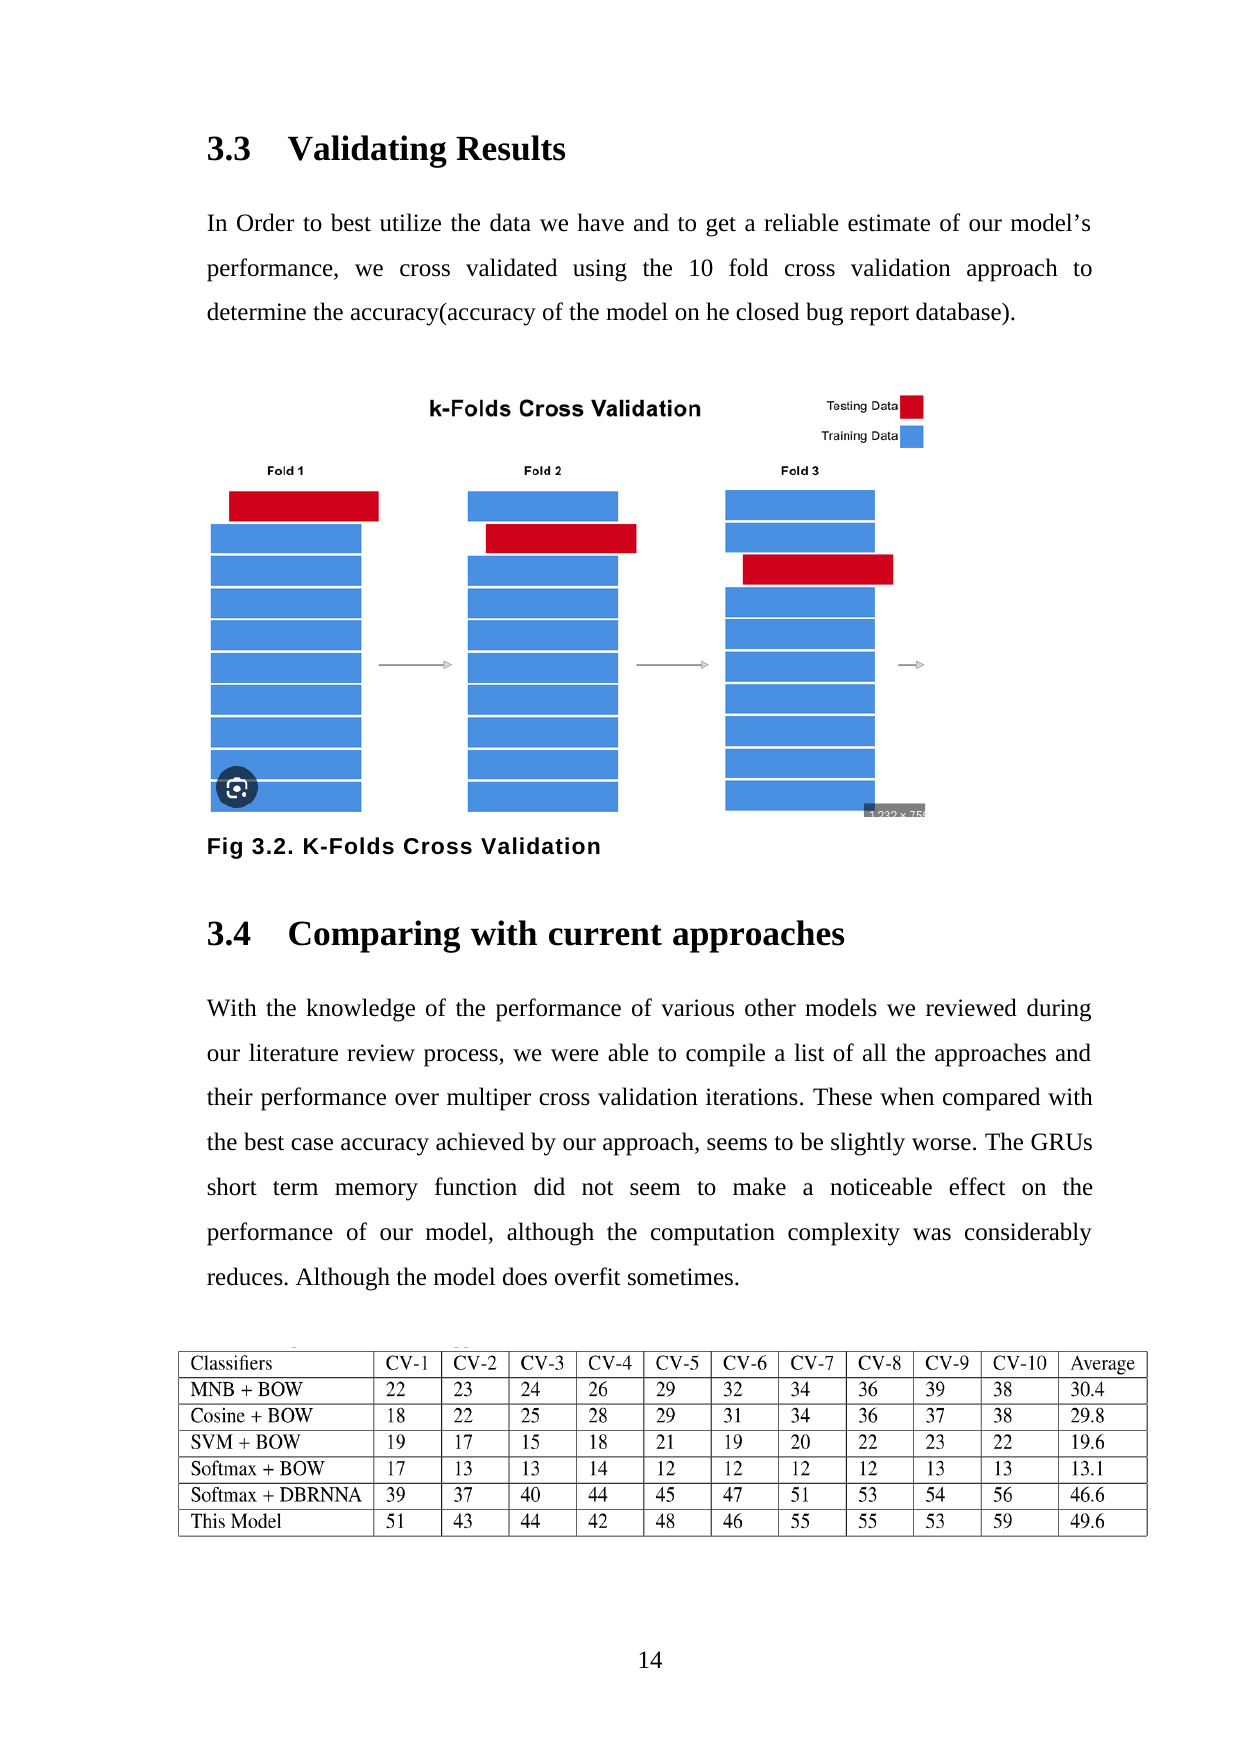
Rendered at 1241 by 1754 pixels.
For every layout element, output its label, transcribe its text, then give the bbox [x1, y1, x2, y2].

subtitle Validating Results [207, 127, 1167, 168]
picture [175, 1347, 1150, 1541]
text In Order to best utilize the data we have and to get a reliable estimate of our model’s performance, we cross validated using the 10 fold cross validation approach to determine the accuracy(accuracy of the model on he closed bug report database). [207, 208, 1093, 326]
text Fig 3.2. K-Folds Cross Validation [175, 833, 1167, 859]
subtitle Comparing with current approaches [207, 912, 1167, 953]
text With the knowledge of the performance of various other models we reviewed during our literature review process, we were able to compile a list of all the approaches and their performance over multiper cross validation iterations. These when compared with the best case accuracy achieved by our approach, seems to be slightly worse. The GRUs short term memory function did not seem to make a noticeable effect on the performance of our model, although the computation complexity was considerably reduces. Although the model does overfit sometimes. [207, 993, 1093, 1290]
picture [206, 382, 926, 817]
